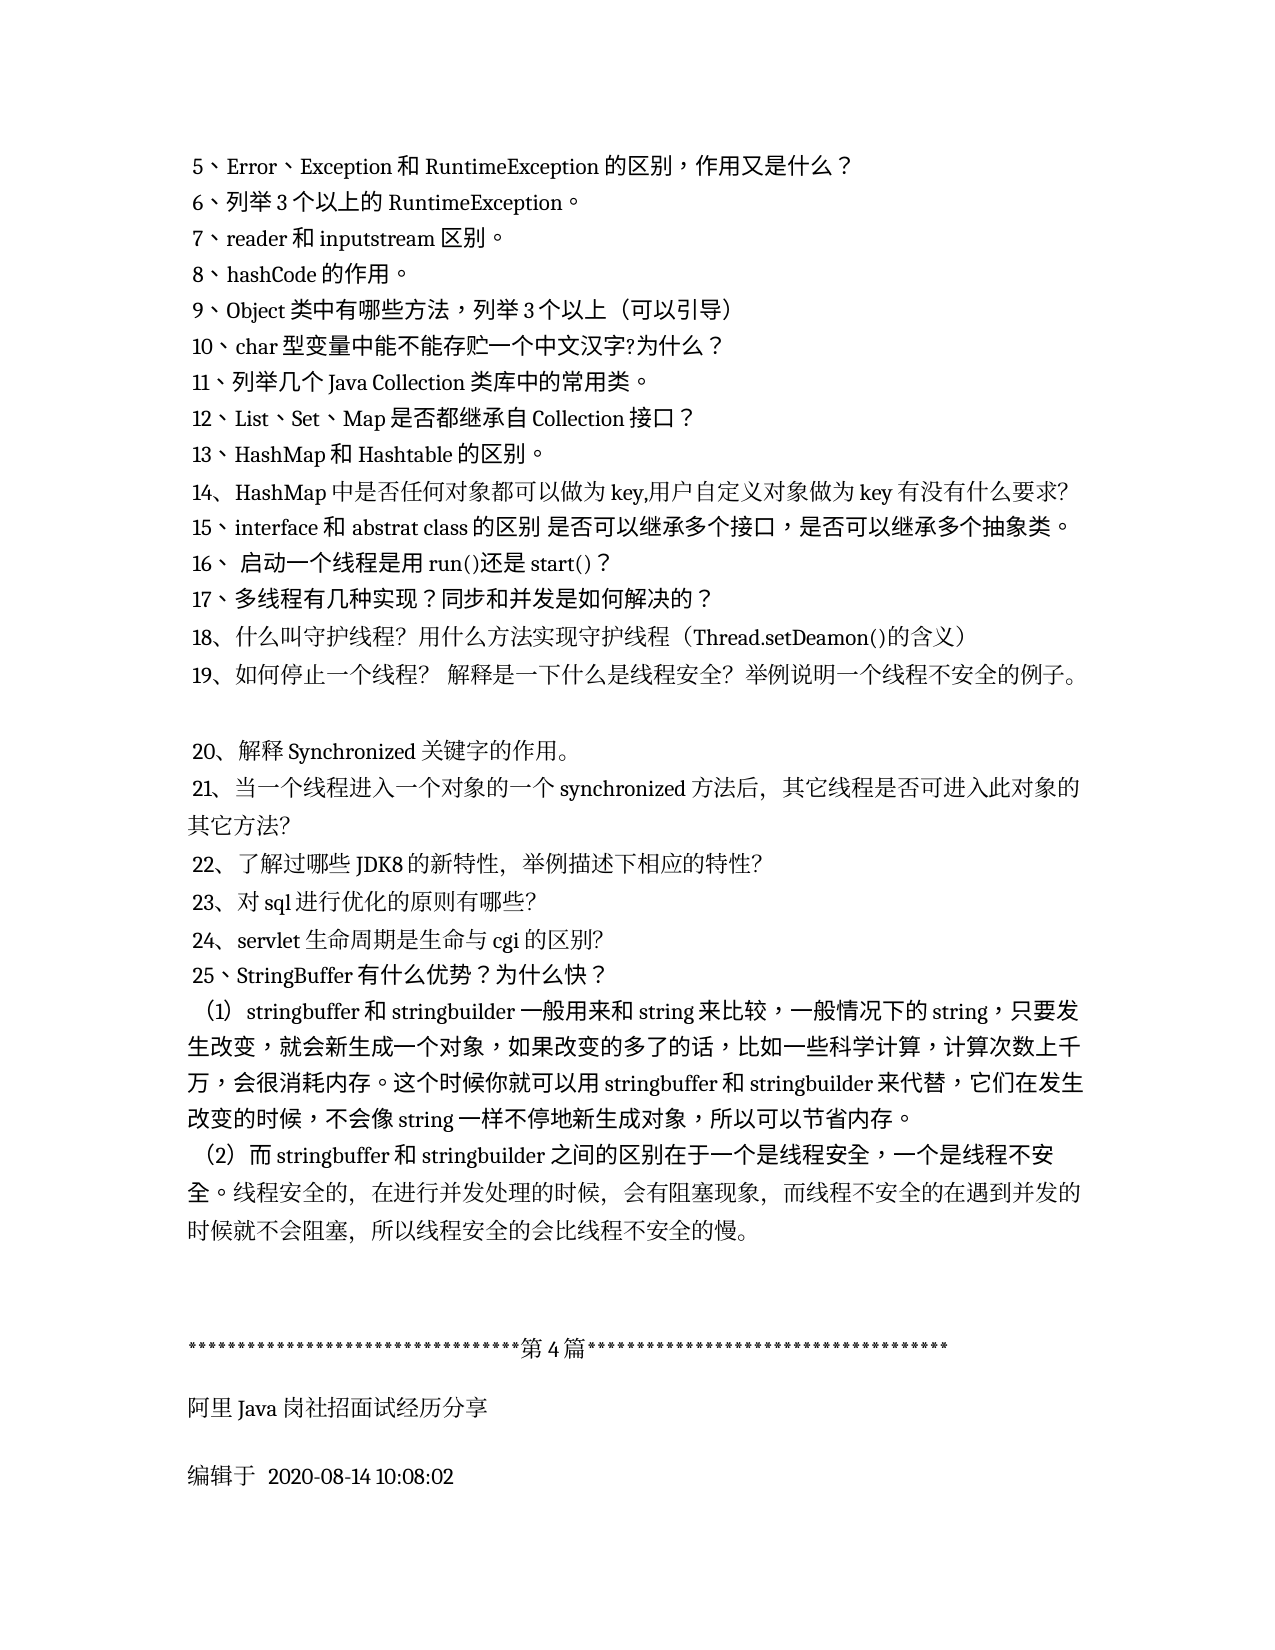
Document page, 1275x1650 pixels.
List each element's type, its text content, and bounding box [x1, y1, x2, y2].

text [187, 1390, 1087, 1491]
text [187, 150, 1087, 1307]
text **********************************第4篇************************************* [187, 1331, 1087, 1364]
